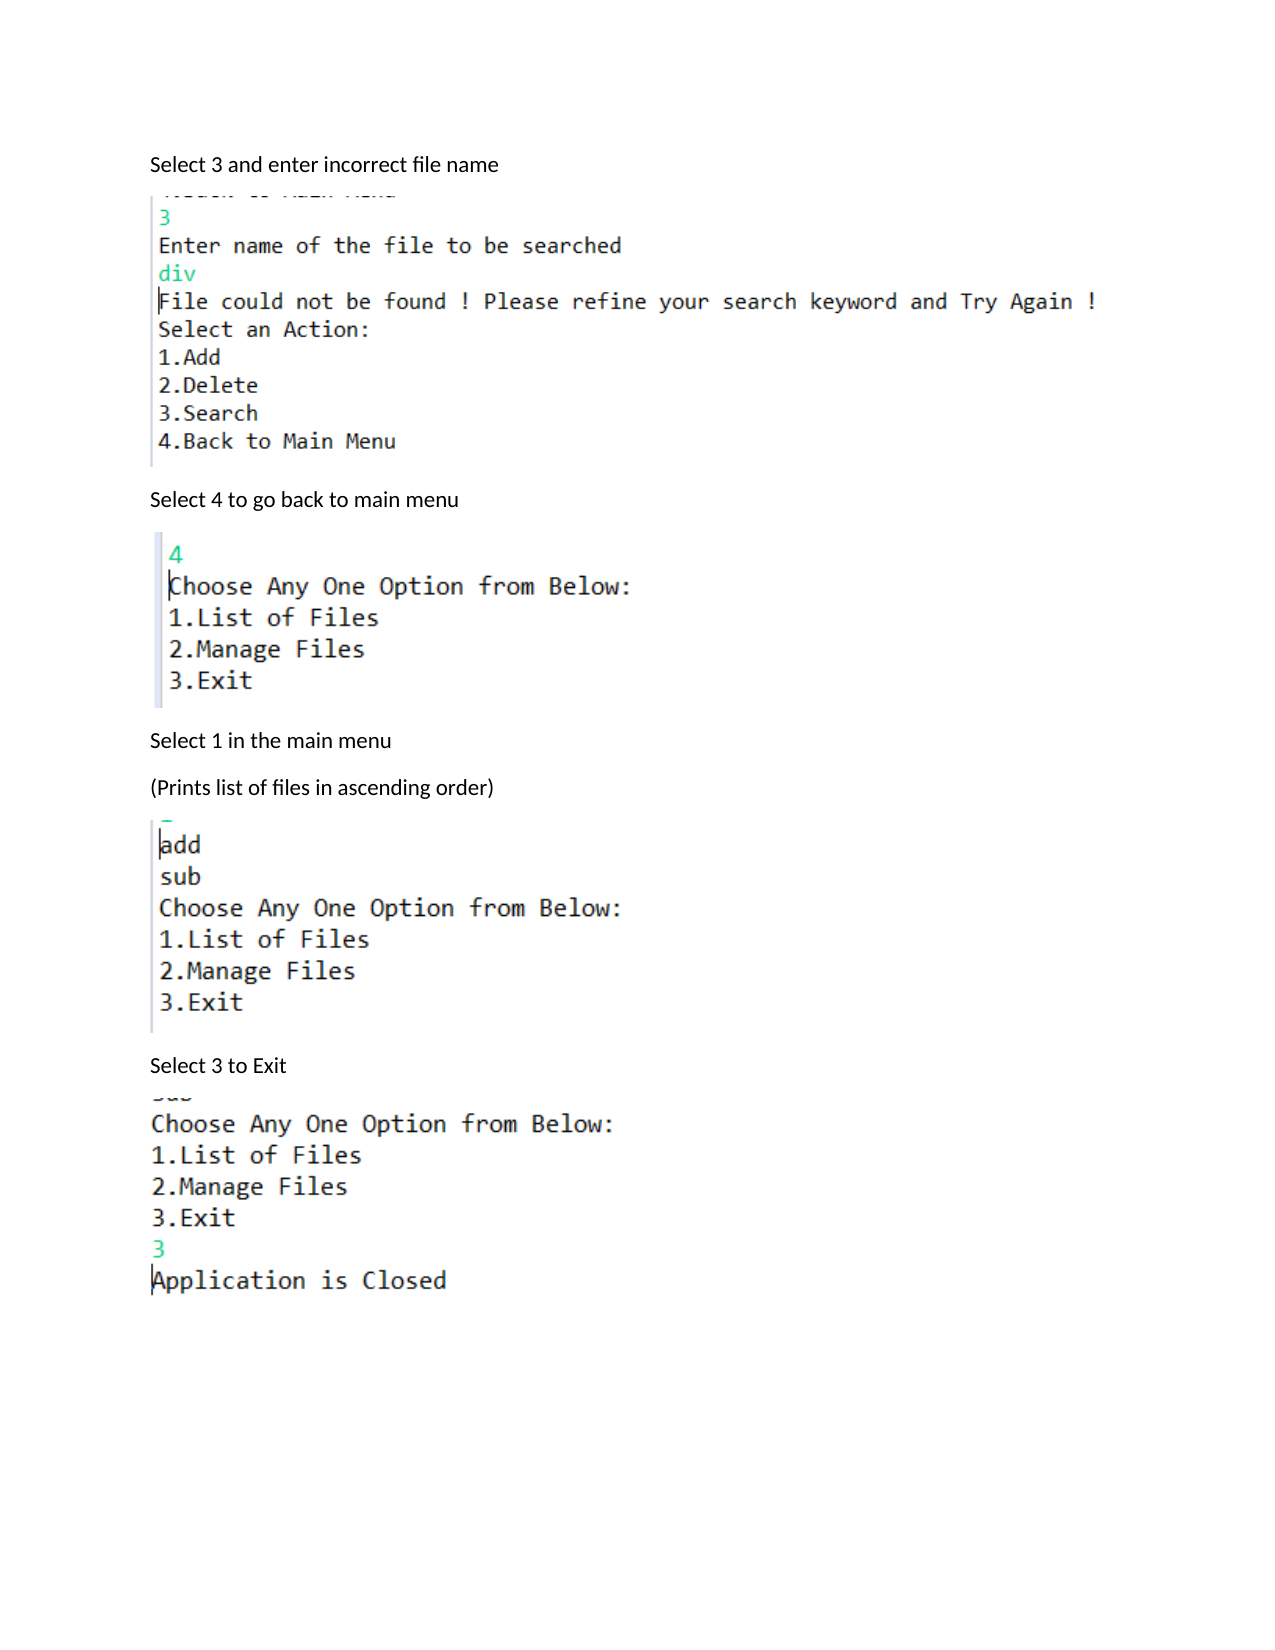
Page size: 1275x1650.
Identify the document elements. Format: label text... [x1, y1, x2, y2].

text (Prints list of files in ascending order) [150, 773, 1125, 801]
picture [150, 1098, 638, 1333]
text Select 1 in the main menu [150, 726, 1125, 754]
text Select 4 to go back to main menu [150, 486, 1125, 513]
picture [150, 196, 1125, 467]
text Select 3 to Exit [150, 1051, 1125, 1079]
text Select 3 and enter incorrect file name [150, 150, 1125, 178]
picture [150, 532, 663, 708]
picture [150, 820, 649, 1033]
